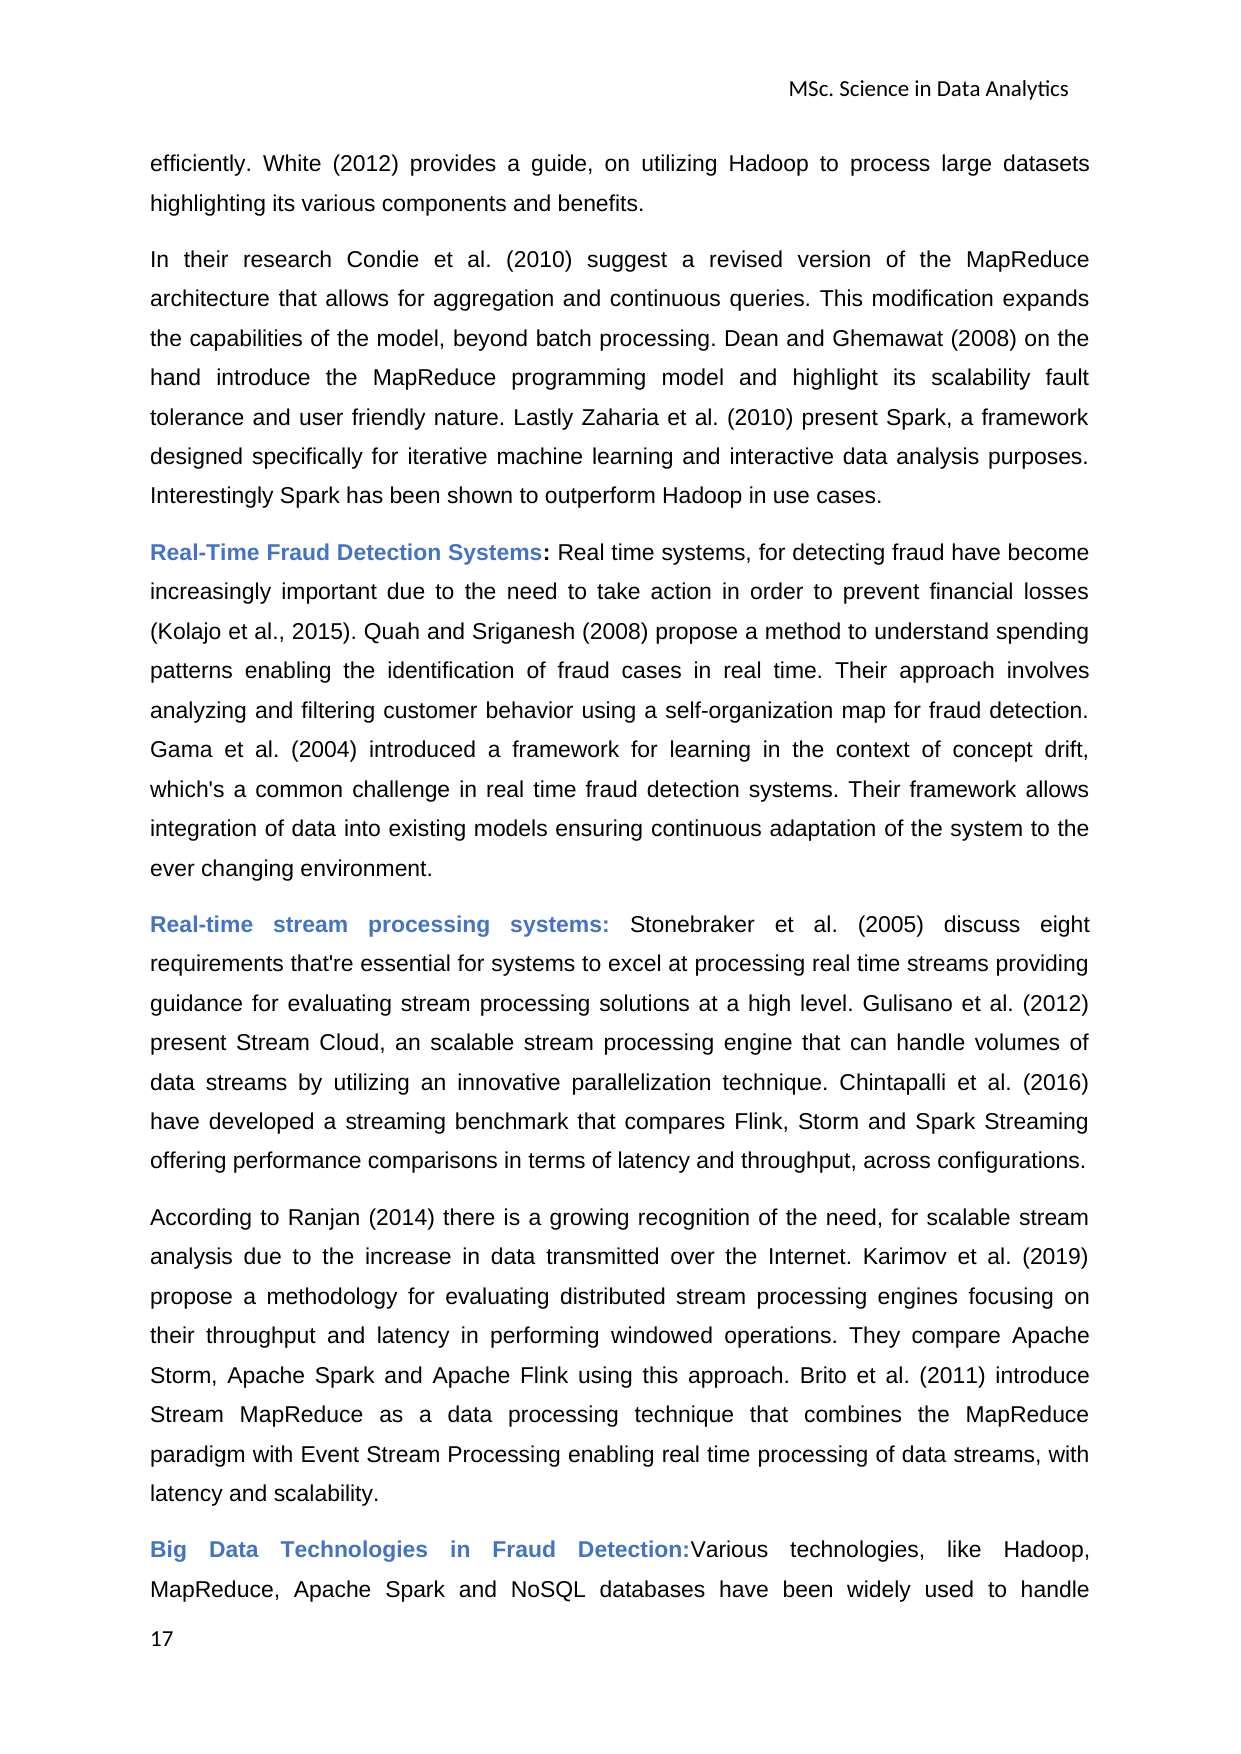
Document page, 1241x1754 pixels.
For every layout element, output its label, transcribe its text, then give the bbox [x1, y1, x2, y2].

text In their research Condie et al. (2010) suggest a revised version of the MapReduce architecture that allows for aggregation and continuous queries. This modification expands the capabilities of the model, beyond batch processing. Dean and Ghemawat (2008) on the hand introduce the MapReduce programming model and highlight its scalability fault tolerance and user friendly nature. Lastly Zaharia et al. (2010) present Spark, a framework designed specifically for iterative machine learning and interactive data analysis purposes. Interestingly Spark has been shown to outperform Hadoop in use cases. [150, 246, 1090, 509]
text Real-time stream processing systems: Stonebraker et al. (2005) discuss eight requirements that're essential for systems to excel at processing real time streams providing guidance for evaluating stream processing solutions at a high level. Gulisano et al. (2012) present Stream Cloud, an scalable stream processing engine that can handle volumes of data streams by utilizing an innovative parallelization technique. Chintapalli et al. (2016) have developed a streaming benchmark that compares Flink, Storm and Spark Streaming offering performance comparisons in terms of latency and throughput, across configurations. [150, 911, 1090, 1174]
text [150, 1536, 1090, 1602]
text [150, 150, 1090, 216]
text Real-Time Fraud Detection Systems: Real time systems, for detecting fraud have become increasingly important due to the need to take action in order to prevent financial losses (Kolajo et al., 2015). Quah and Sriganesh (2008) propose a method to understand spending patterns enabling the identification of fraud cases in real time. Their approach involves analyzing and filtering customer behavior using a self-organization map for fraud detection. Gama et al. (2004) introduced a framework for learning in the context of concept drift, which's a common challenge in real time fraud detection systems. Their framework allows integration of data into existing models ensuring continuous adaptation of the system to the ever changing environment. [150, 539, 1090, 881]
text According to Ranjan (2014) there is a growing recognition of the need, for scalable stream analysis due to the increase in data transmitted over the Internet. Karimov et al. (2019) propose a methodology for evaluating distributed stream processing engines focusing on their throughput and latency in performing windowed operations. They compare Apache Storm, Apache Spark and Apache Flink using this approach. Brito et al. (2011) introduce Stream MapReduce as a data processing technique that combines the MapReduce paradigm with Event Stream Processing enabling real time processing of data streams, with latency and scalability. [150, 1204, 1090, 1506]
